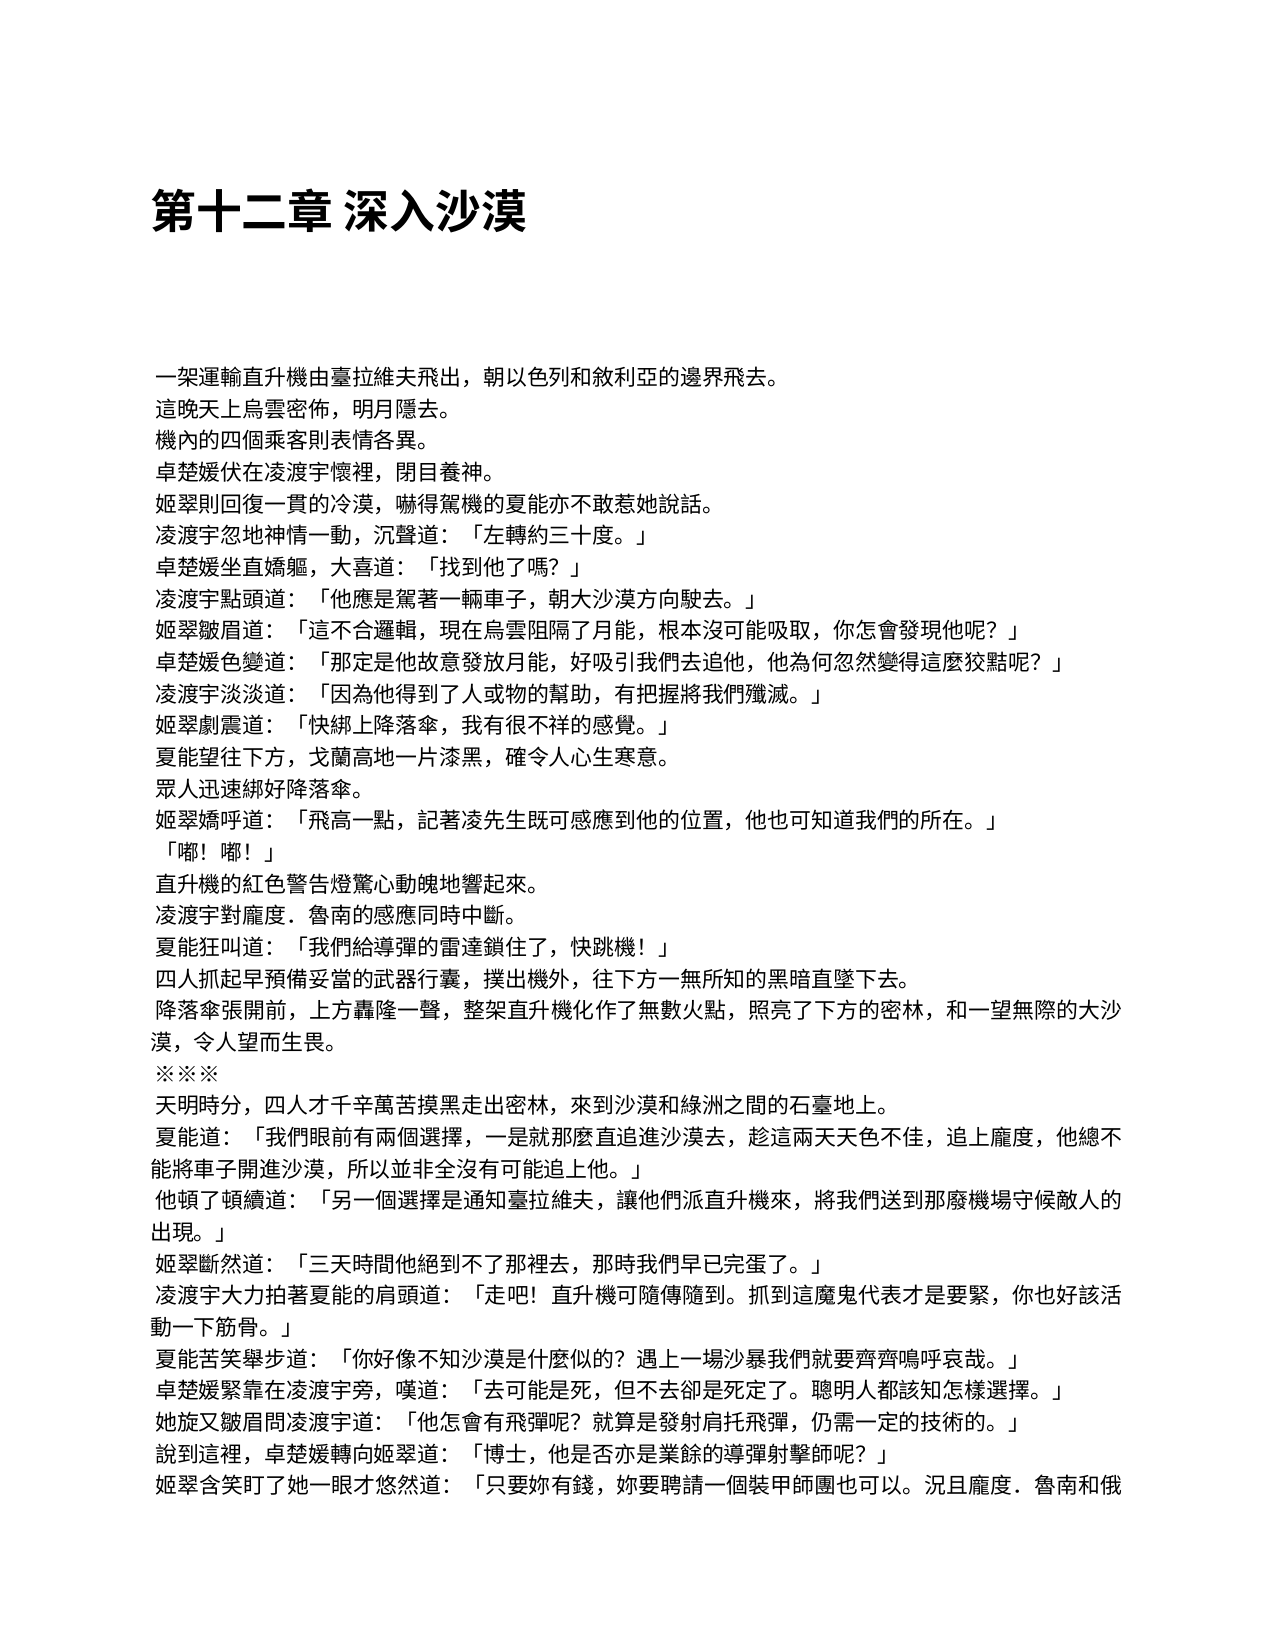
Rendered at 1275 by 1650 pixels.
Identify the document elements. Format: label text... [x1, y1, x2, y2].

text 降落傘張開前，上方轟隆一聲，整架直升機化作了無數火點，照亮了下方的密林，和一望無際的大沙漠，令人望而生畏。 [150, 993, 1125, 1057]
text 眾人迅速綁好降落傘。 [150, 772, 1125, 803]
text 夏能道：「我們眼前有兩個選擇，一是就那麼直追進沙漠去，趁這兩天天色不佳，追上龐度，他總不能將車子開進沙漠，所以並非全沒有可能追上他。」 [150, 1120, 1125, 1183]
subtitle 第十二章 深入沙漠 [150, 175, 1125, 241]
text 凌渡宇對龐度．魯南的感應同時中斷。 [150, 898, 1125, 930]
text 卓楚媛伏在凌渡宇懷裡，閉目養神。 [150, 455, 1125, 487]
text 機內的四個乘客則表情各異。 [150, 423, 1125, 455]
text 天明時分，四人才千辛萬苦摸黑走出密林，來到沙漠和綠洲之間的石臺地上。 [150, 1088, 1125, 1120]
text 姬翠斷然道：「三天時間他絕到不了那裡去，那時我們早已完蛋了。」 [150, 1247, 1125, 1278]
text 一架運輸直升機由臺拉維夫飛出，朝以色列和敘利亞的邊界飛去。 [150, 360, 1125, 392]
text 姬翠皺眉道：「這不合邏輯，現在烏雲阻隔了月能，根本沒可能吸取，你怎會發現他呢？」 [150, 613, 1125, 645]
text 這晚天上烏雲密佈，明月隱去。 [150, 392, 1125, 423]
text 夏能狂叫道：「我們給導彈的雷達鎖住了，快跳機！」 [150, 930, 1125, 962]
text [150, 1468, 1125, 1500]
text 夏能苦笑舉步道：「你好像不知沙漠是什麼似的？遇上一場沙暴我們就要齊齊鳴呼哀哉。」 [150, 1342, 1125, 1373]
text 四人抓起早預備妥當的武器行囊，撲出機外，往下方一無所知的黑暗直墜下去。 [150, 962, 1125, 993]
text 凌渡宇淡淡道：「因為他得到了人或物的幫助，有把握將我們殲滅。」 [150, 677, 1125, 708]
text 姬翠則回復一貫的冷漠，嚇得駕機的夏能亦不敢惹她說話。 [150, 487, 1125, 518]
text 卓楚媛坐直嬌軀，大喜道：「找到他了嗎？」 [150, 550, 1125, 582]
text ※※※ [150, 1057, 1125, 1088]
text 她旋又皺眉問凌渡宇道：「他怎會有飛彈呢？就算是發射肩托飛彈，仍需一定的技術的。」 [150, 1405, 1125, 1437]
text 卓楚媛色變道：「那定是他故意發放月能，好吸引我們去追他，他為何忽然變得這麼狡黠呢？」 [150, 645, 1125, 677]
text 凌渡宇點頭道：「他應是駕著一輛車子，朝大沙漠方向駛去。」 [150, 582, 1125, 613]
text 姬翠劇震道：「快綁上降落傘，我有很不祥的感覺。」 [150, 708, 1125, 740]
text 「嘟！嘟！」 [150, 835, 1125, 867]
text 凌渡宇大力拍著夏能的肩頭道：「走吧！直升機可隨傳隨到。抓到這魔鬼代表才是要緊，你也好該活動一下筋骨。」 [150, 1278, 1125, 1342]
text 直升機的紅色警告燈驚心動魄地響起來。 [150, 867, 1125, 898]
text 他頓了頓續道：「另一個選擇是通知臺拉維夫，讓他們派直升機來，將我們送到那廢機場守候敵人的出現。」 [150, 1183, 1125, 1247]
text 夏能望往下方，戈蘭高地一片漆黑，確令人心生寒意。 [150, 740, 1125, 772]
text 卓楚媛緊靠在凌渡宇旁，嘆道：「去可能是死，但不去卻是死定了。聰明人都該知怎樣選擇。」 [150, 1373, 1125, 1405]
text 凌渡宇忽地神情一動，沉聲道：「左轉約三十度。」 [150, 518, 1125, 550]
text 說到這裡，卓楚媛轉向姬翠道：「博士，他是否亦是業餘的導彈射擊師呢？」 [150, 1437, 1125, 1468]
text 姬翠嬌呼道：「飛高一點，記著凌先生既可感應到他的位置，他也可知道我們的所在。」 [150, 803, 1125, 835]
